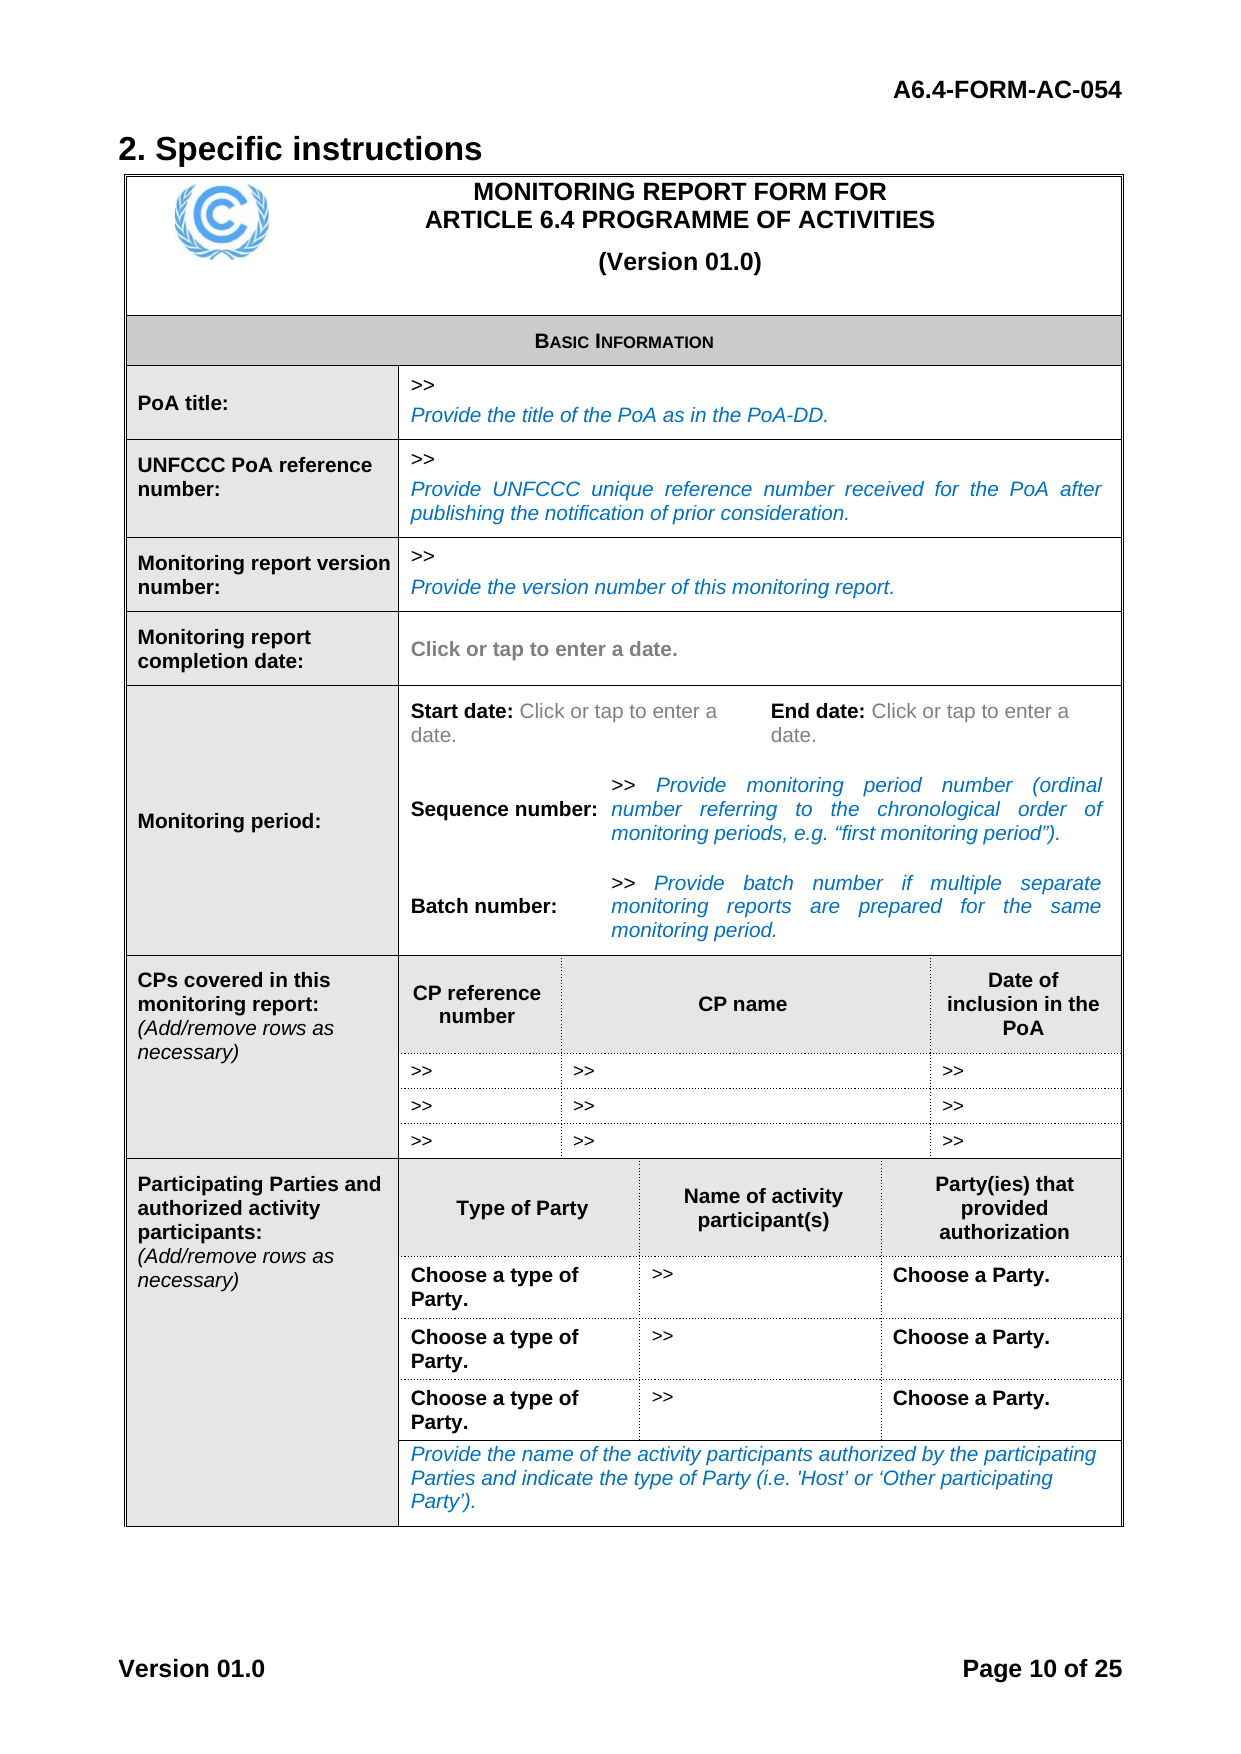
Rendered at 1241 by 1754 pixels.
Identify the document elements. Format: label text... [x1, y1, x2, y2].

table_cell Monitoring report version number: [127, 538, 398, 611]
table_cell Basic Information [127, 316, 1121, 365]
table_cell Party(ies) that provided authorization [881, 1159, 1121, 1256]
table_cell >> [399, 1053, 561, 1088]
table_cell Sequence number: [399, 759, 605, 857]
table_cell >> [561, 1088, 930, 1123]
table_cell Name of activity participant(s) [640, 1159, 881, 1256]
text 2. Specific instructions [118, 129, 1122, 167]
table_cell CP name [561, 956, 930, 1053]
table_cell Monitoring report completion date: [127, 612, 398, 685]
table_cell >> Provide batch number if multiple separate monitoring reports are prepared for the same monitoring period. [605, 857, 1121, 955]
table_cell >> Provide monitoring period number (ordinal number referring to the chronological order of monitoring periods, e.g. “first monitoring period”). [605, 759, 1121, 857]
table_cell CP reference number [399, 956, 561, 1053]
table_header MONITORING REPORT FORM FOR ARTICLE 6.4 PROGRAMME OF ACTIVITIES (Version 01.0) [127, 177, 1121, 315]
table_cell >> [930, 1088, 1121, 1123]
table_cell >> Provide the version number of this monitoring report. [399, 538, 1121, 611]
table_cell End date: [759, 686, 1121, 759]
table_cell >> [561, 1053, 930, 1088]
table_cell Batch number: [399, 857, 605, 955]
table_cell >> [561, 1123, 930, 1158]
table_cell Type of Party [399, 1159, 640, 1256]
picture [174, 184, 269, 260]
table_cell >> [640, 1379, 881, 1440]
table_cell >> Provide the title of the PoA as in the PoA-DD. [399, 366, 1121, 439]
table_cell UNFCCC PoA reference number: [127, 440, 398, 537]
table_cell Start date: [399, 686, 759, 759]
table_cell Participating Parties and authorized activity participants: (Add/remove rows as necessary) [127, 1159, 398, 1526]
table_cell >> [930, 1123, 1121, 1158]
table_cell >> [930, 1053, 1121, 1088]
table_cell >> [399, 1123, 561, 1158]
table_cell Date of inclusion in the PoA [930, 956, 1121, 1053]
table_cell >> [640, 1318, 881, 1379]
table_cell Provide the name of the activity participants authorized by the participating Parties and indicate the type of Party (i.e. 'Host’ or ‘Other participating Party’). [399, 1441, 1121, 1526]
table_cell CPs covered in this monitoring report: (Add/remove rows as necessary) [127, 956, 398, 1158]
table_cell >> [640, 1256, 881, 1317]
table_cell Monitoring period: [127, 686, 398, 955]
table_cell PoA title: [127, 366, 398, 439]
table_cell >> [399, 1088, 561, 1123]
table_cell >> Provide UNFCCC unique reference number received for the PoA after publishing the notification of prior consideration. [399, 440, 1121, 537]
